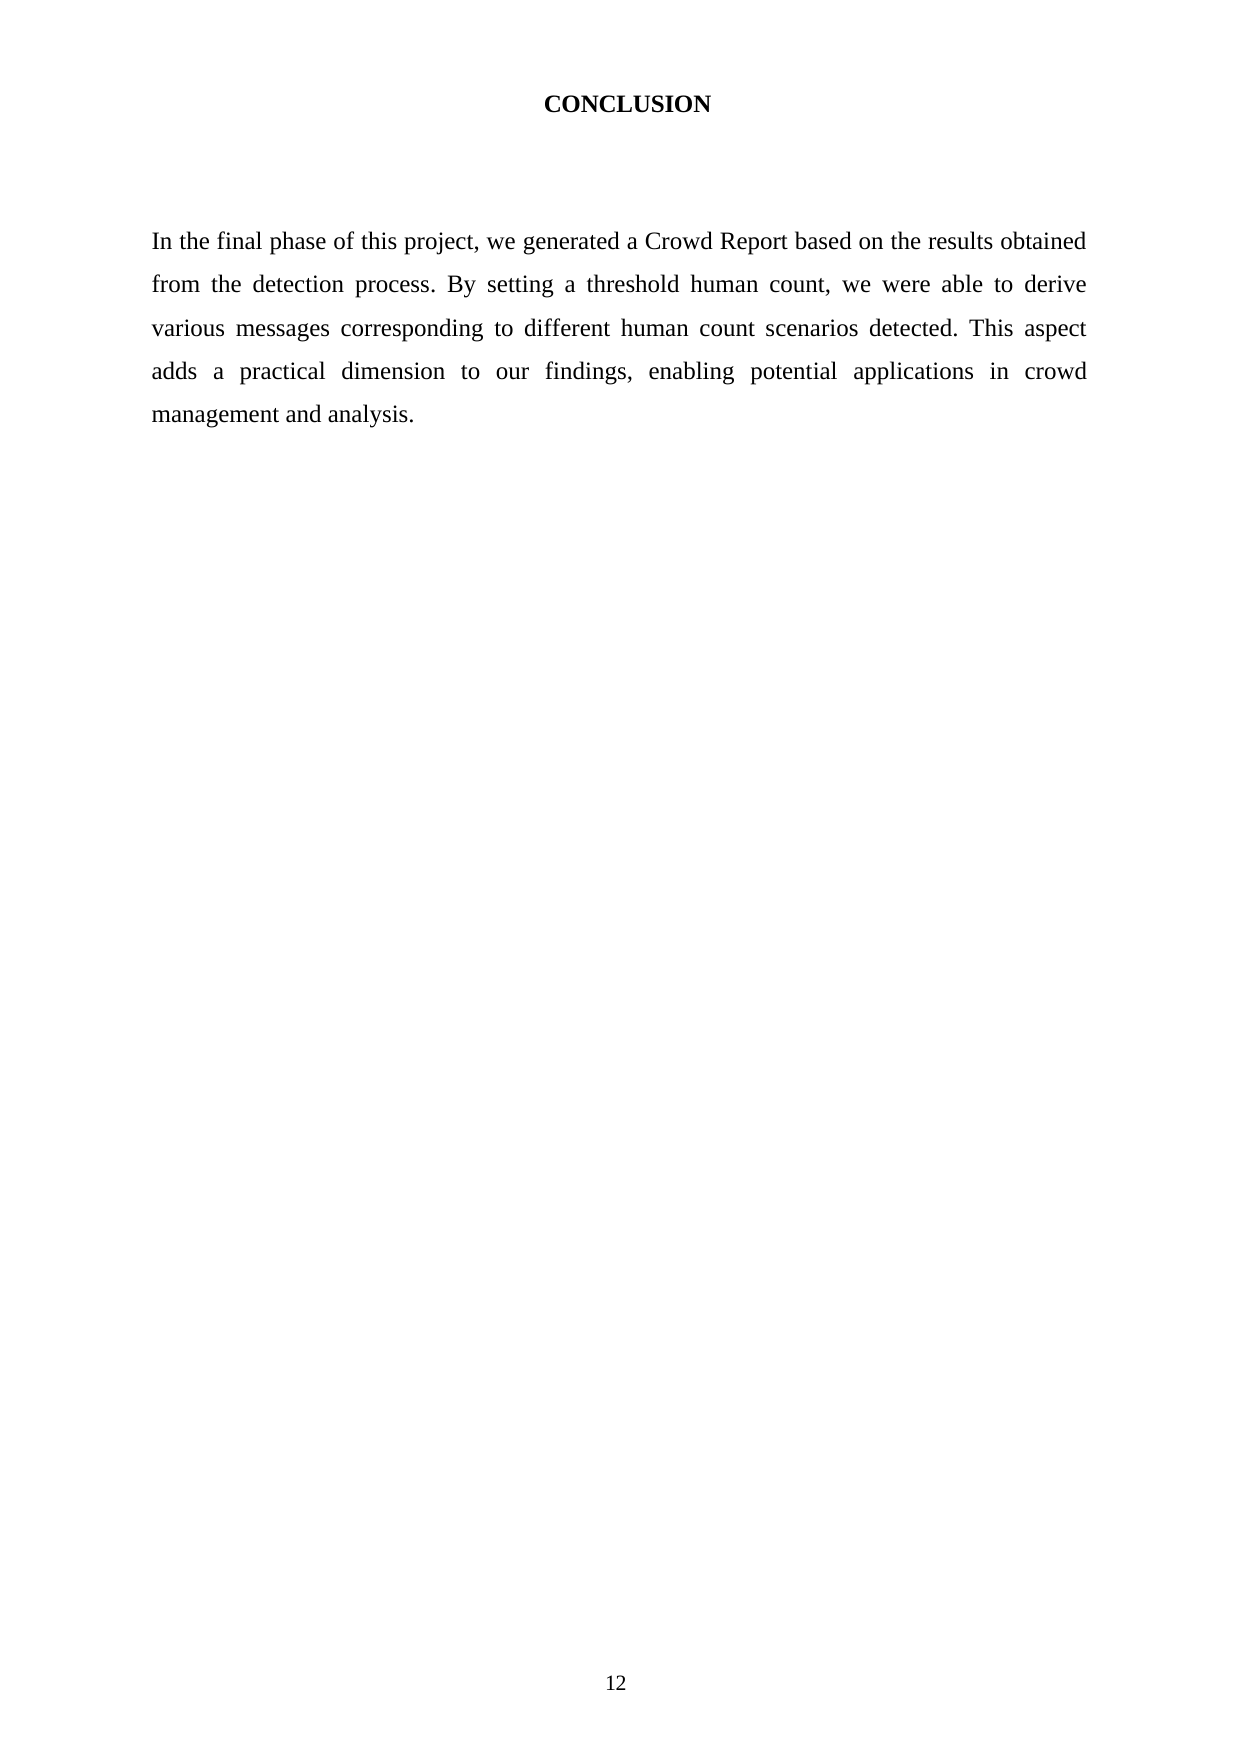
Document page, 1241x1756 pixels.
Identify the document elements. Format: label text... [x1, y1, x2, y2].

subtitle CONCLUSION [156, 89, 1098, 118]
text 12 [133, 1669, 1098, 1695]
text In the final phase of this project, we generated a Crowd Report based on the results obtained from the detection process. By setting a threshold human count, we were able to derive various messages corresponding to different human count scenarios detected. This aspect adds a practical dimension to our findings, enabling potential applications in crowd management and analysis. [151, 226, 1088, 428]
